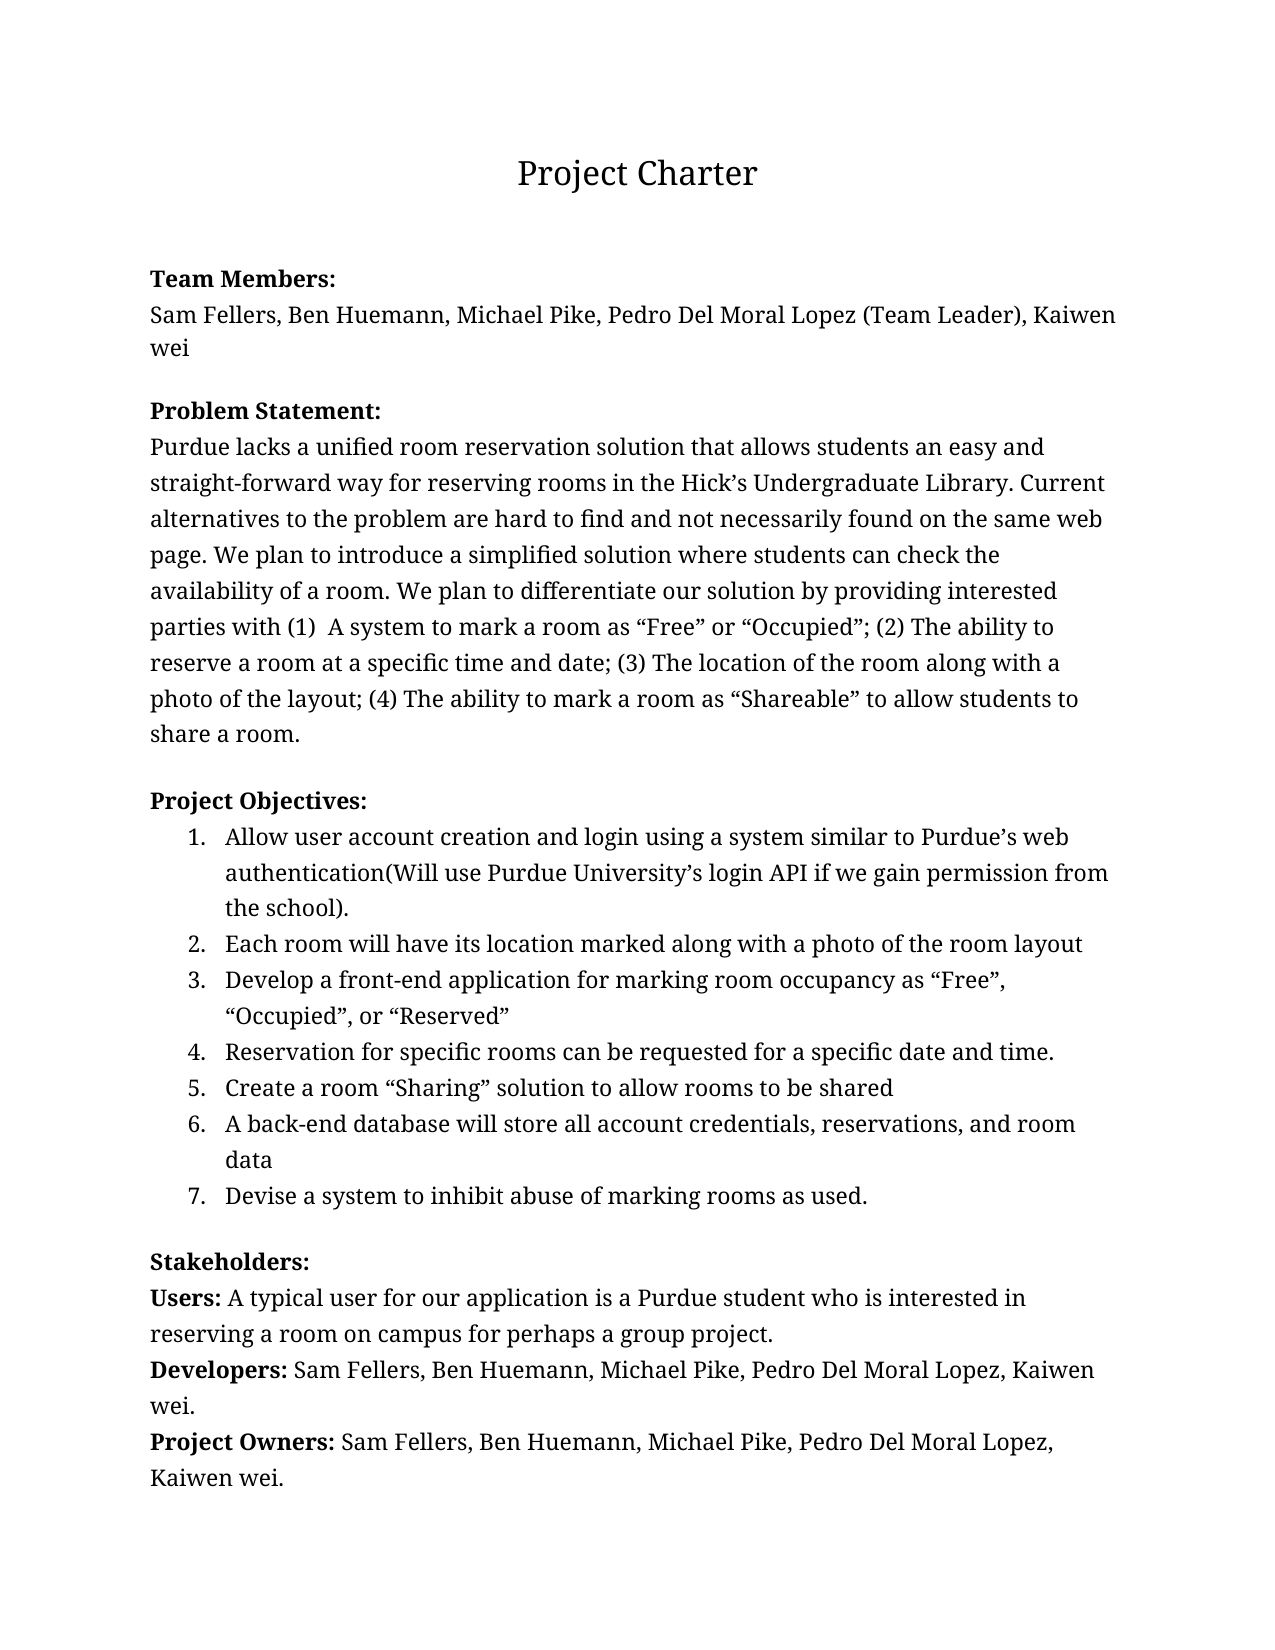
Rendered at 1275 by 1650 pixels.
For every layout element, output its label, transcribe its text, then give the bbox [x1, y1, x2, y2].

list Create a room “Sharing” solution to allow rooms to be shared [187, 1072, 1125, 1103]
list Devise a system to inhibit abuse of marking rooms as used. [187, 1180, 1125, 1211]
text Purdue lacks a unified room reservation solution that allows students an easy and straight-forward way for reserving rooms in the Hick’s Undergraduate Library. Current alternatives to the problem are hard to find and not necessarily found on the same web page. We plan to introduce a simplified solution where students can check the availability of a room. We plan to differentiate our solution by providing interested parties with (1) A system to mark a room as “Free” or “Occupied”; (2) The ability to reserve a room at a specific time and date; (3) The location of the room along with a photo of the layout; (4) The ability to mark a room as “Shareable” to allow students to share a room. [150, 431, 1125, 750]
text Developers: Sam Fellers, Ben Huemann, Michael Pike, Pedro Del Moral Lopez, Kaiwen wei. [150, 1354, 1125, 1421]
text Project Charter [150, 150, 1125, 195]
text Stakeholders: [150, 1246, 1125, 1277]
list A back-end database will store all account credentials, reservations, and room data [187, 1108, 1125, 1175]
text Project Owners: Sam Fellers, Ben Huemann, Michael Pike, Pedro Del Moral Lopez, Kaiwen wei. [150, 1426, 1125, 1493]
text Problem Statement: [150, 395, 1125, 426]
list Develop a front-end application for marking room occupancy as “Free”, “Occupied”, or “Reserved” [187, 964, 1125, 1031]
text Sam Fellers, Ben Huemann, Michael Pike, Pedro Del Moral Lopez (Team Leader), Kaiwen wei [150, 298, 1125, 363]
list Each room will have its location marked along with a photo of the room layout [187, 928, 1125, 959]
text Team Members: [150, 263, 1125, 294]
text Users: A typical user for our application is a Purdue student who is interested in reserving a room on campus for perhaps a group project. [150, 1282, 1125, 1349]
list Reservation for specific rooms can be requested for a specific date and time. [187, 1036, 1125, 1067]
text Project Objectives: [150, 784, 1125, 816]
list Allow user account creation and login using a system similar to Purdue’s web authentication(Will use Purdue University’s login API if we gain permission from the school). [187, 821, 1125, 924]
